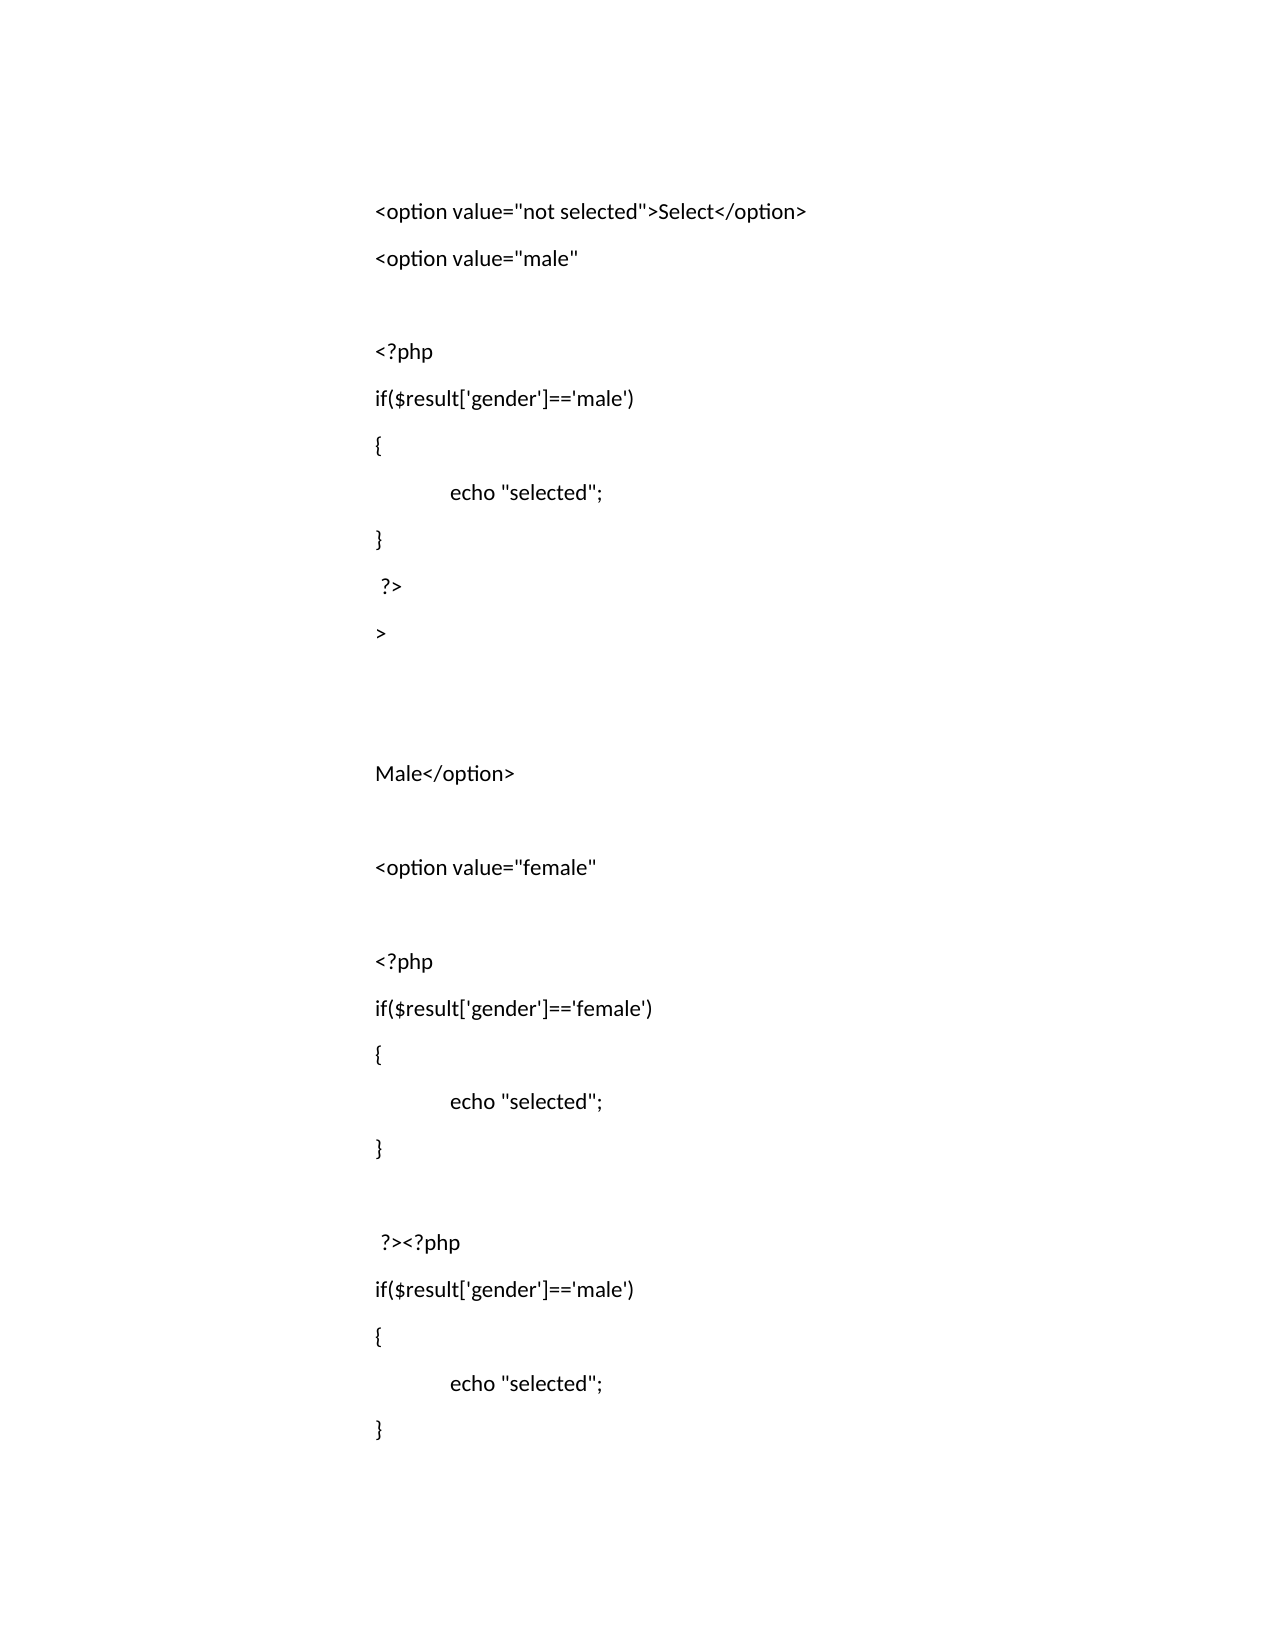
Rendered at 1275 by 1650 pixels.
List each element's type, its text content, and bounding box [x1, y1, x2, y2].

text if($result['gender']=='female') [150, 994, 1125, 1022]
text <option value="female" [150, 853, 1125, 881]
text > [150, 619, 1125, 647]
text if($result['gender']=='male') [150, 384, 1125, 412]
text ?> [150, 572, 1125, 600]
text ?><?php [150, 1228, 1125, 1256]
text <option value="not selected">Select</option> [150, 197, 1125, 225]
text <?php [150, 947, 1125, 975]
text echo "selected"; [150, 478, 1125, 506]
text Male</option> [150, 759, 1125, 787]
text <?php [150, 337, 1125, 366]
text } [150, 1134, 1125, 1162]
text <option value="male" [150, 244, 1125, 272]
text echo "selected"; [150, 1087, 1125, 1116]
text echo "selected"; [150, 1369, 1125, 1397]
text { [150, 1322, 1125, 1350]
text } [150, 525, 1125, 553]
text } [150, 1416, 1125, 1444]
text if($result['gender']=='male') [150, 1275, 1125, 1303]
text { [150, 1041, 1125, 1069]
text { [150, 431, 1125, 459]
